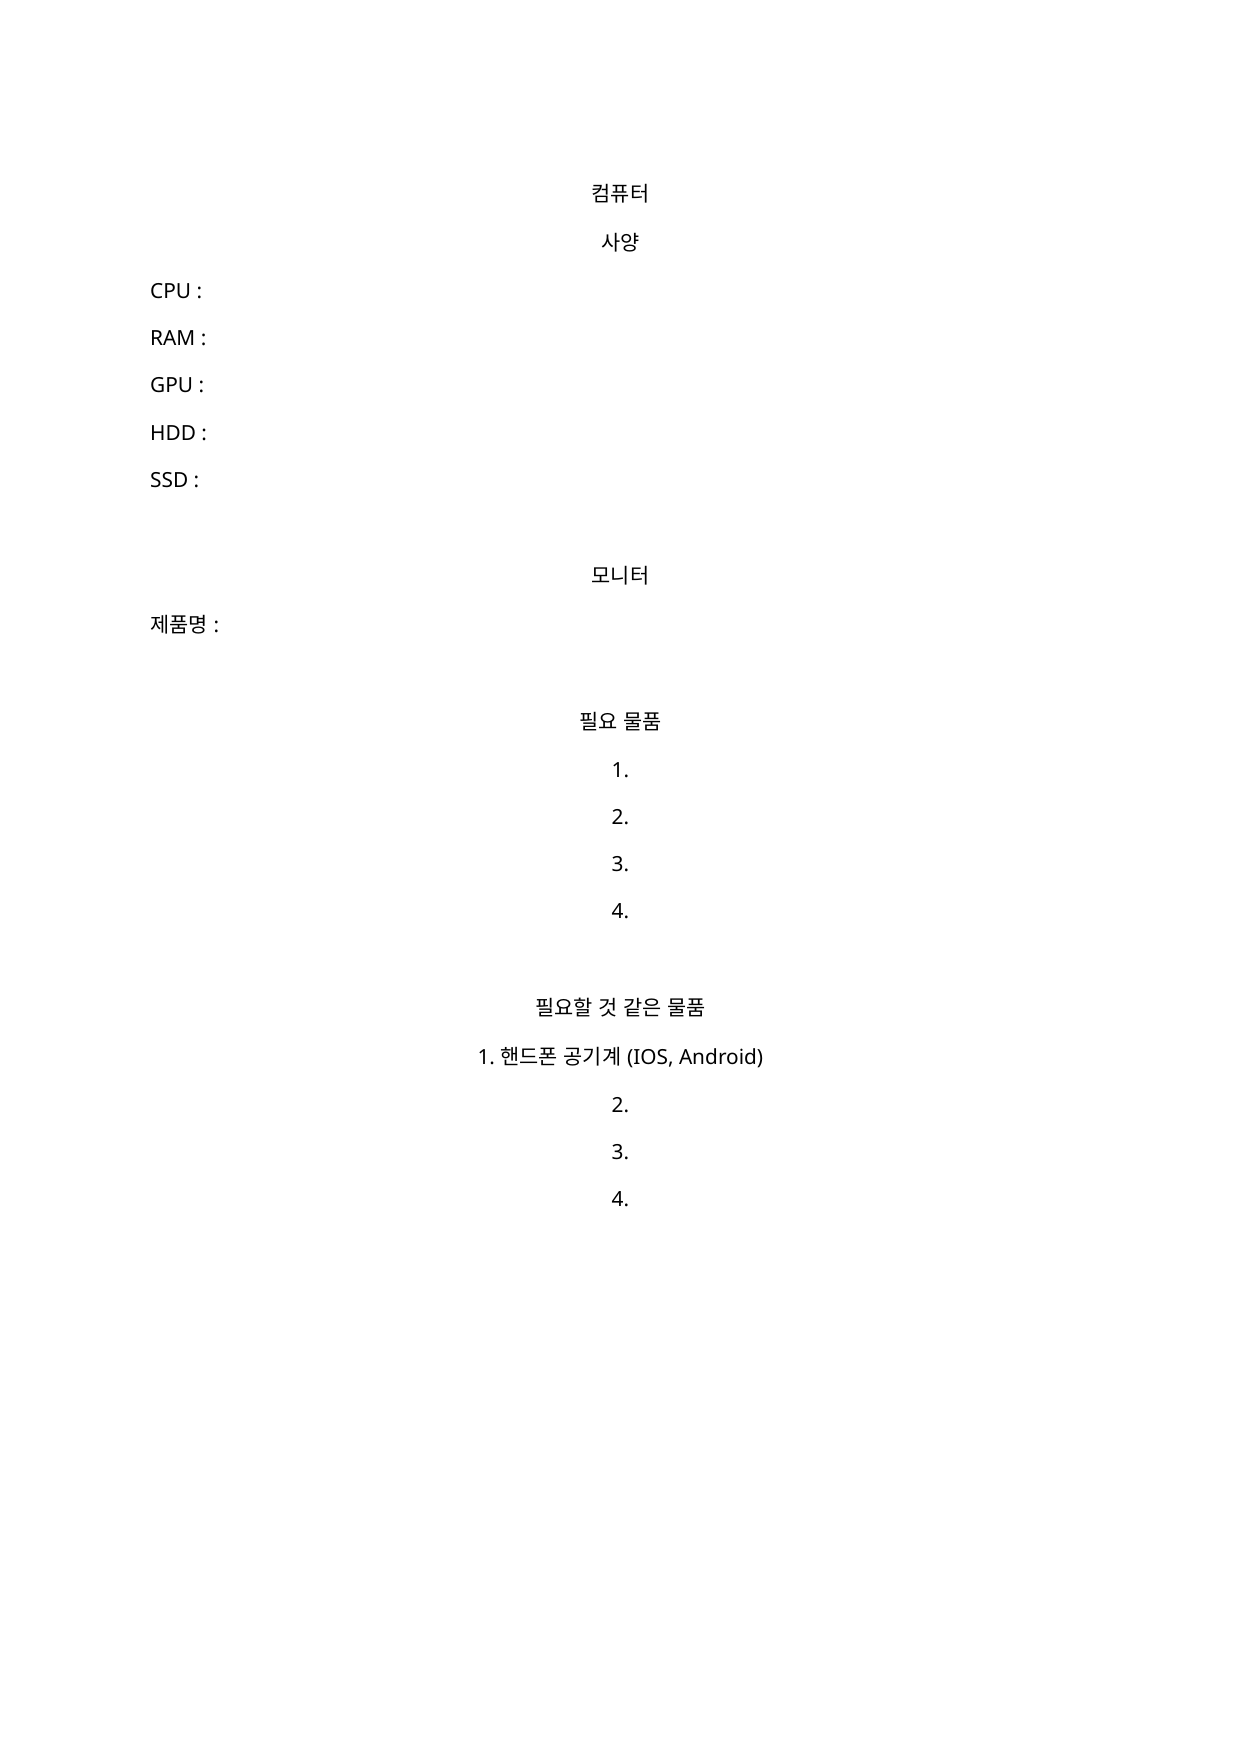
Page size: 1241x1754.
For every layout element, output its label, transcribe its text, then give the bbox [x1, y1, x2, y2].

text SSD : [150, 465, 1090, 493]
text 2. [150, 802, 1090, 830]
text 제품명 : [150, 609, 1090, 639]
text 4. [150, 897, 1090, 925]
text GPU : [150, 370, 1090, 399]
text 모니터 [150, 559, 1090, 590]
text 3. [150, 849, 1090, 878]
text 컴퓨터 [150, 177, 1090, 207]
text CPU : [150, 276, 1090, 304]
text 필요할 것 같은 물품 [150, 991, 1090, 1021]
text 4. [150, 1184, 1090, 1213]
text HDD : [150, 418, 1090, 446]
text 필요 물품 [150, 705, 1090, 736]
text RAM : [150, 323, 1090, 351]
text 1. [150, 755, 1090, 783]
text 1. 핸드폰 공기계 (IOS, Android) [150, 1040, 1090, 1071]
text 3. [150, 1137, 1090, 1166]
text 사양 [150, 226, 1090, 257]
text 2. [150, 1090, 1090, 1118]
